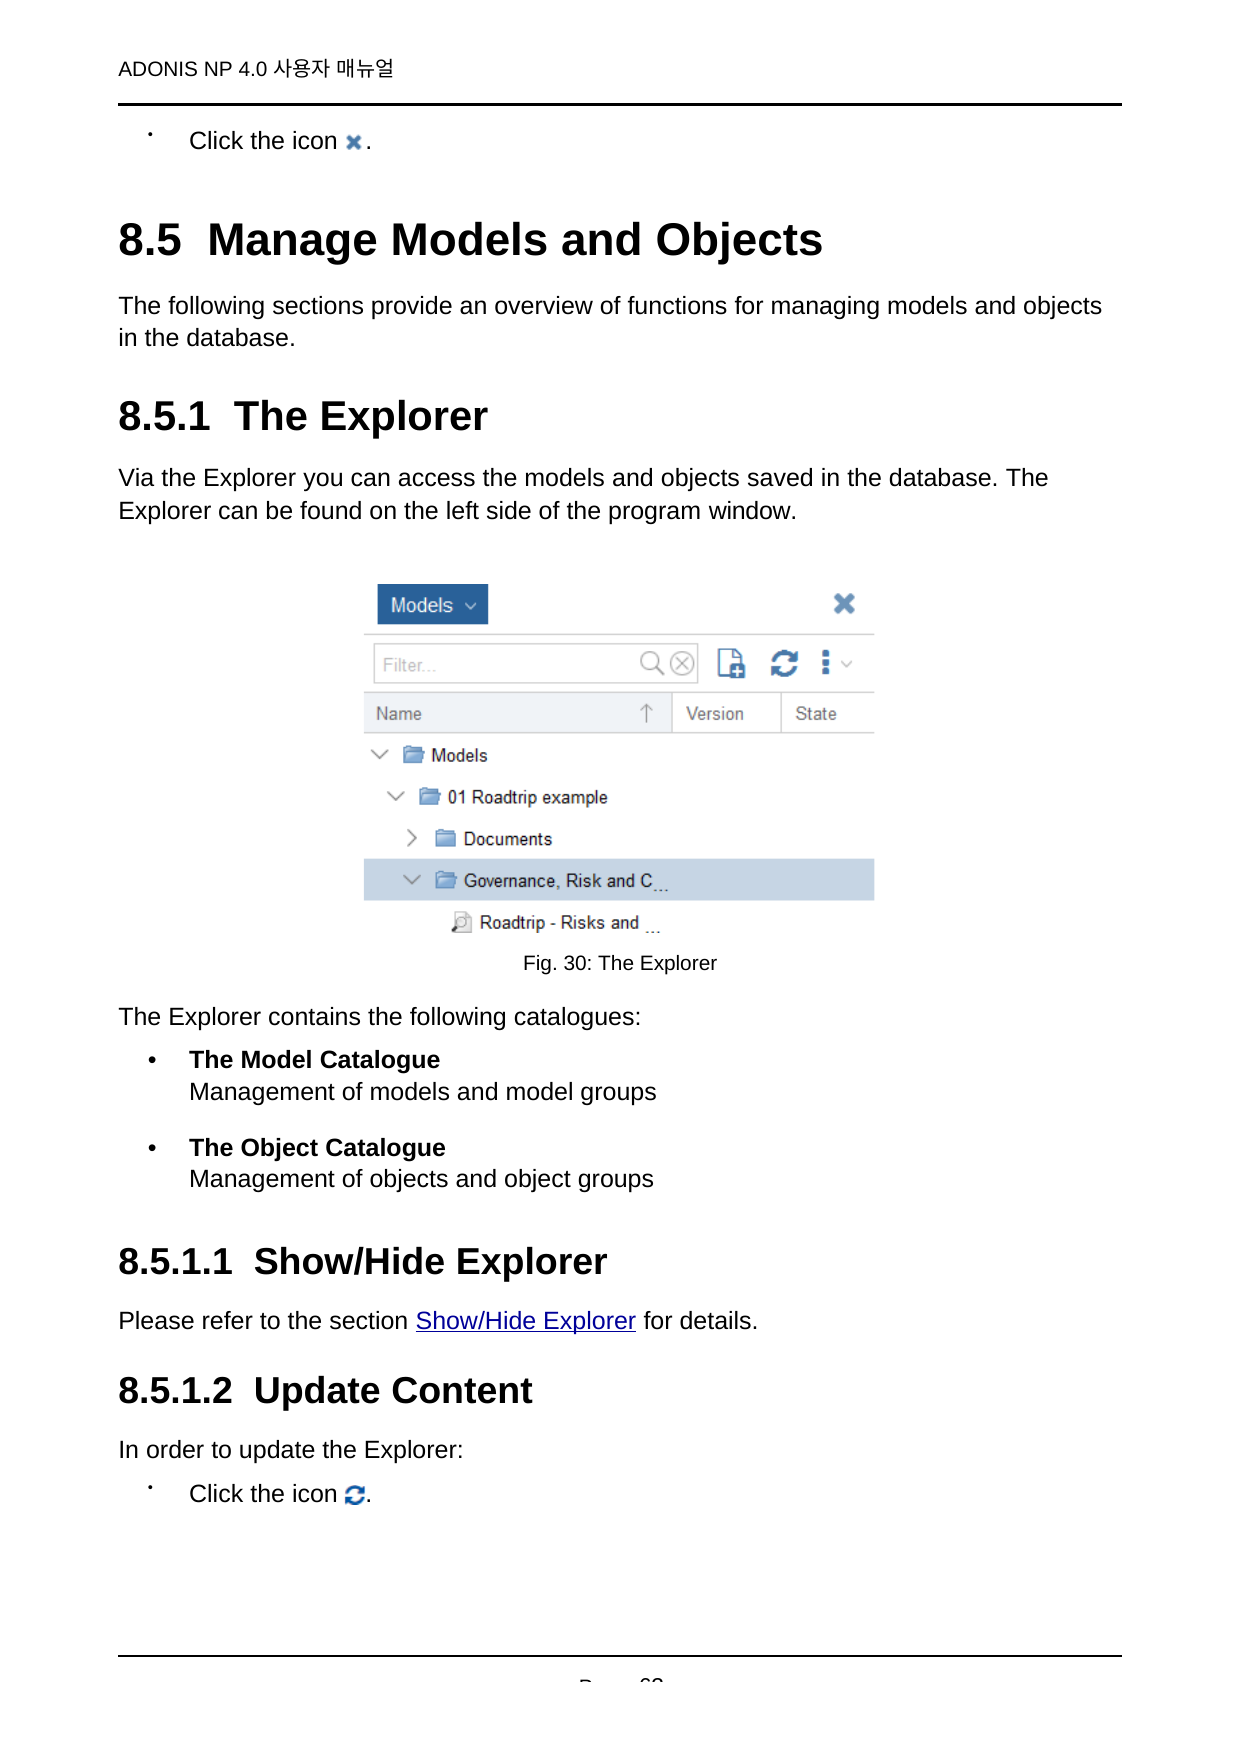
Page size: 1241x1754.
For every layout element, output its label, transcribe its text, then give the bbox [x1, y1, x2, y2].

text Management of models and model groups [189, 1076, 1240, 1105]
subtitle The Object Catalogue [148, 1133, 1240, 1161]
picture [363, 584, 875, 933]
text Management of objects and object groups [189, 1164, 1240, 1193]
text Fig. 30: The Explorer [87, 951, 1153, 974]
text The Explorer contains the following catalogues: [118, 1001, 1240, 1030]
subtitle The Model Catalogue [148, 1045, 1240, 1074]
subtitle The Explorer [118, 391, 1240, 439]
text Please refer to the section Show/Hide Explorer for details. [118, 1306, 1240, 1334]
list Click the icon . [148, 1479, 1240, 1508]
text In order to update the Explorer: [118, 1435, 1240, 1464]
text Via the Explorer you can access the models and objects saved in the database. The Explorer can be found on the left side of the program window. [118, 463, 1131, 524]
list Click the icon . [148, 126, 1240, 155]
subtitle Show/Hide Explorer [118, 1239, 1240, 1282]
text The following sections provide an overview of functions for managing models and objects in the database. [118, 291, 1117, 352]
subtitle Manage Models and Objects [118, 213, 1240, 265]
subtitle Update Content [118, 1368, 1240, 1411]
